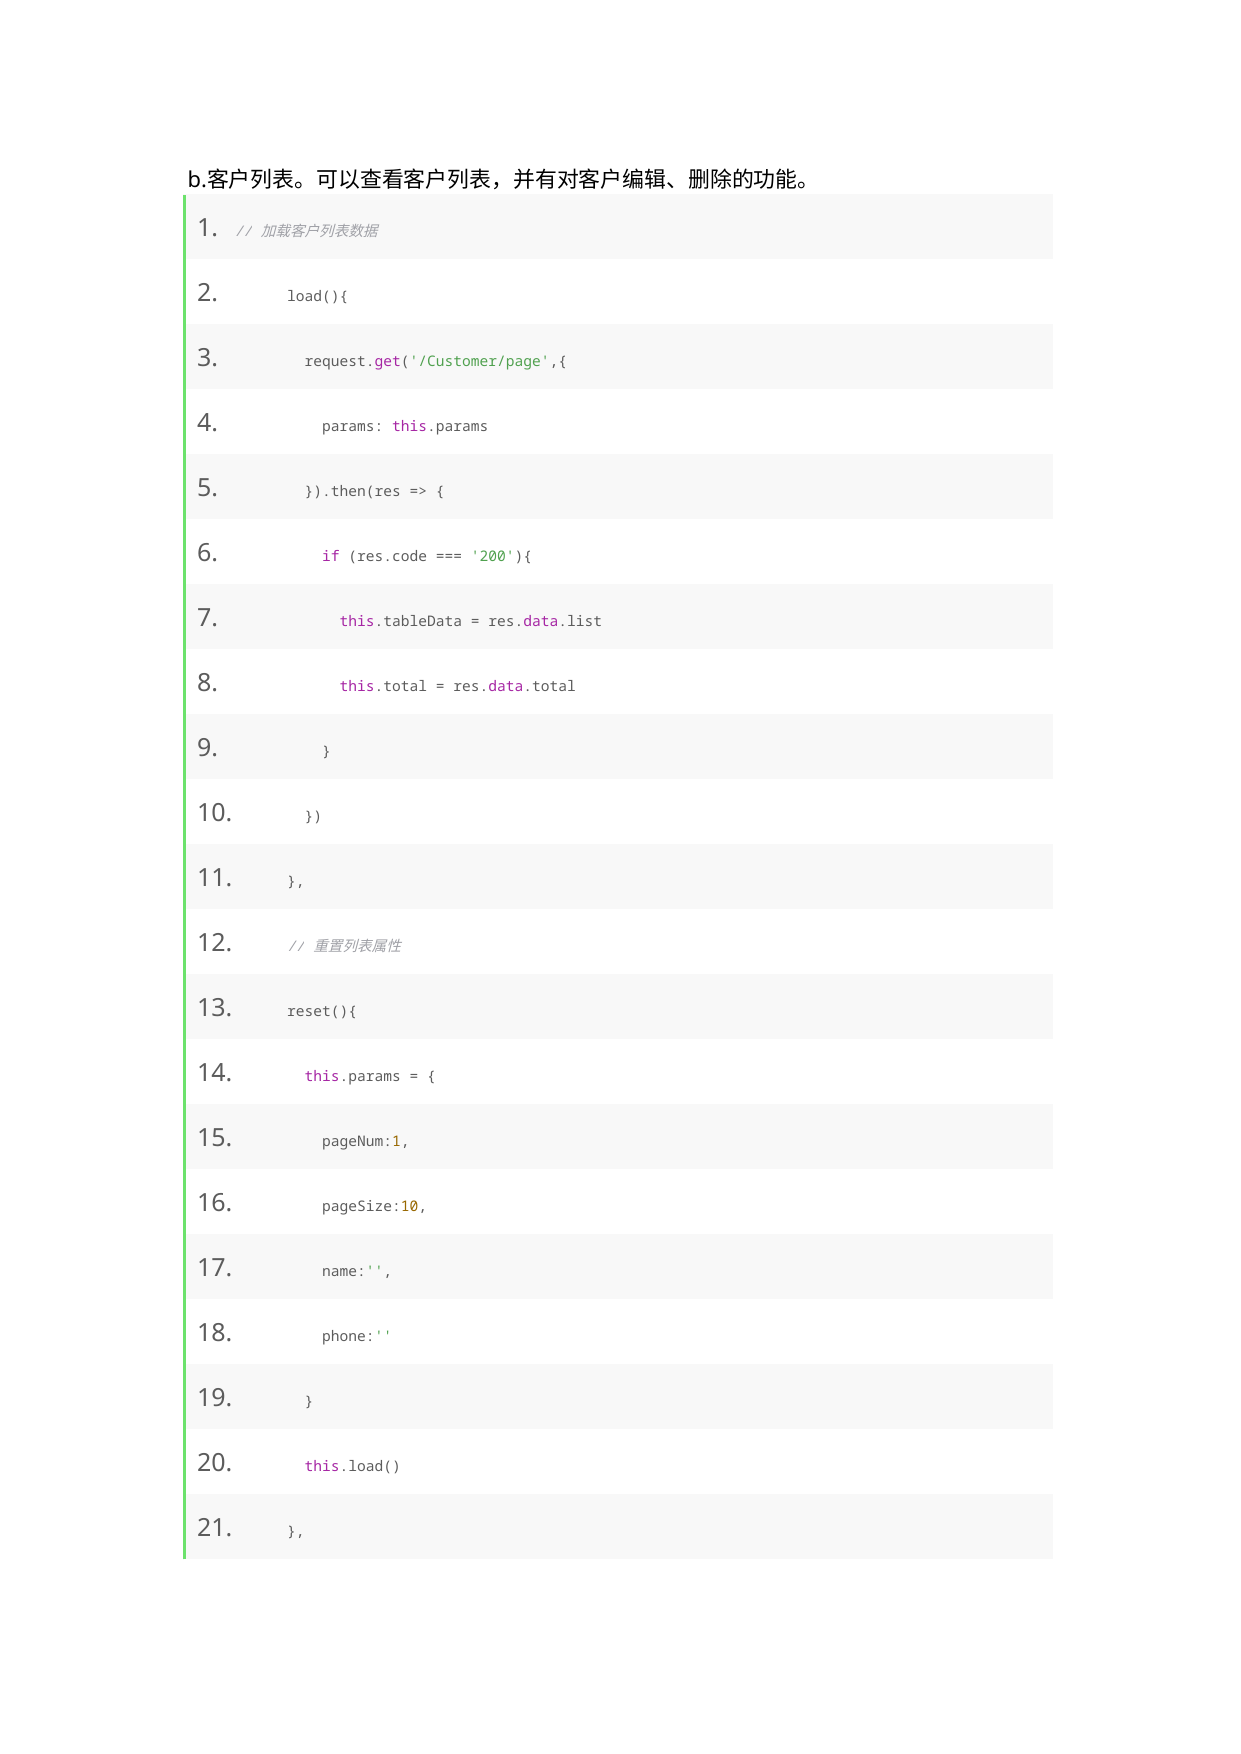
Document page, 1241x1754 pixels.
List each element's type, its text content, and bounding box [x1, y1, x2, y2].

list } [186, 1364, 1053, 1429]
list request.get('/Customer/page',{ [186, 324, 1053, 389]
list this.total = res.data.total [186, 649, 1053, 714]
list this.load() [186, 1429, 1053, 1494]
list phone:'' [186, 1299, 1053, 1364]
list }, [186, 1494, 1053, 1559]
list } [186, 714, 1053, 779]
list pageNum:1, [186, 1104, 1053, 1169]
list if (res.code === '200'){ [186, 519, 1053, 584]
list b.客户列表。可以查看客户列表，并有对客户编辑、删除的功能。 [187, 162, 1053, 194]
list pageSize:10, [186, 1169, 1053, 1234]
list this.params = { [186, 1039, 1053, 1104]
list }).then(res => { [186, 454, 1053, 519]
list // 重置列表属性 [186, 909, 1053, 974]
list name:'', [186, 1234, 1053, 1299]
list }) [186, 779, 1053, 844]
list // 加载客户列表数据 [183, 194, 1053, 259]
list params: this.params [186, 389, 1053, 454]
list }, [186, 844, 1053, 909]
list this.tableData = res.data.list [186, 584, 1053, 649]
list load(){ [186, 259, 1053, 324]
list reset(){ [186, 974, 1053, 1039]
